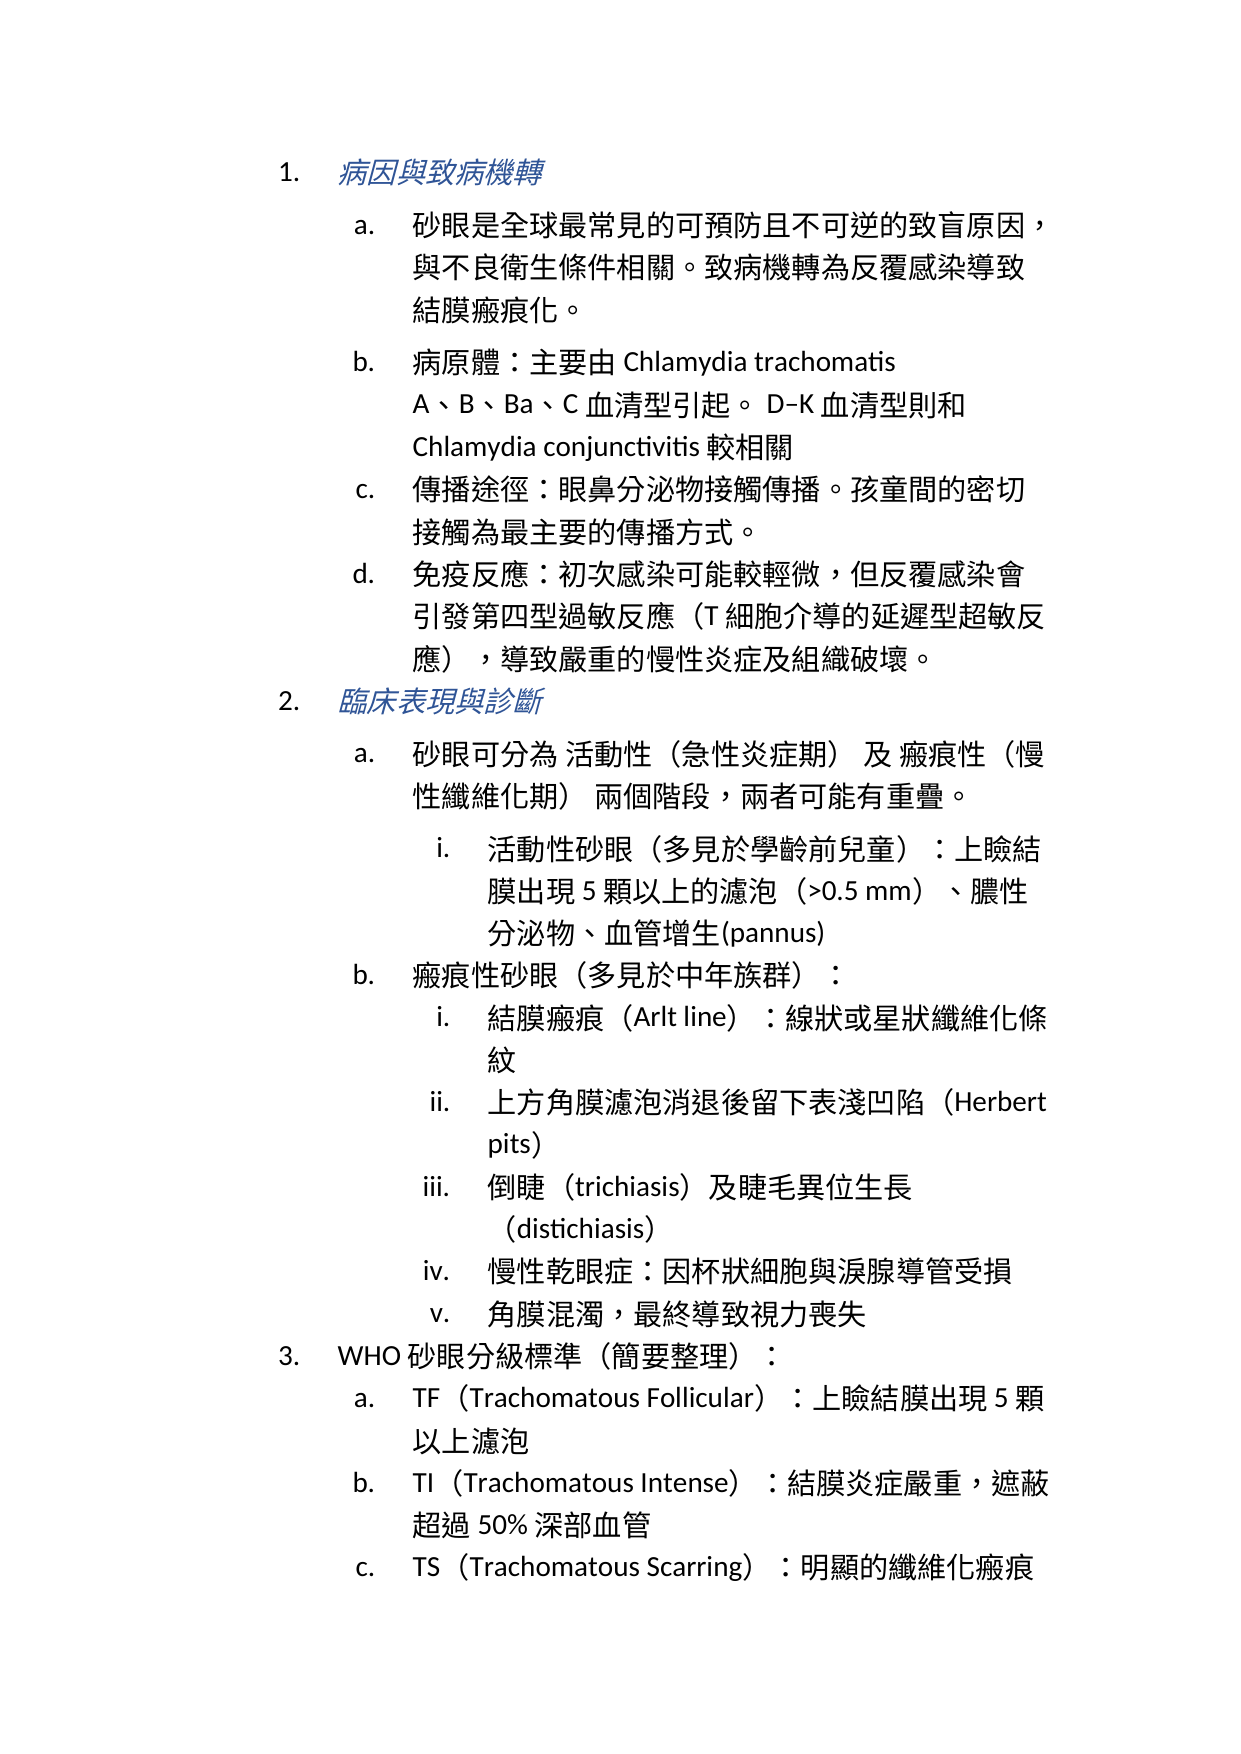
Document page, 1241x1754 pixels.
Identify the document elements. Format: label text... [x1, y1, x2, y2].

list 砂眼可分為 活動性（急性炎症期） 及 瘢痕性（慢性纖維化期） 兩個階段，兩者可能有重疊。 [375, 731, 1053, 816]
list 結膜瘢痕（Arlt line）：線狀或星狀纖維化條紋 [450, 995, 1053, 1080]
list 慢性乾眼症：因杯狀細胞與淚腺導管受損 [450, 1249, 1053, 1291]
list 瘢痕性砂眼（多見於中年族群）： [375, 953, 1053, 995]
list 病原體：主要由 Chlamydia trachomatis A、B、Ba、C 血清型引起。 D–K 血清型則和Chlamydia conjunctivitis較相關 [375, 340, 1053, 467]
list 免疫反應：初次感染可能較輕微，但反覆感染會引發第四型過敏反應（T 細胞介導的延遲型超敏反應），導致嚴重的慢性炎症及組織破壞。 [375, 551, 1053, 678]
list WHO 砂眼分級標準（簡要整理）： [300, 1333, 1053, 1376]
list 上方角膜濾泡消退後留下表淺凹陷（Herbert pits） [450, 1080, 1053, 1164]
list 活動性砂眼（多見於學齡前兒童）：上瞼結膜出現 5 顆以上的濾泡（>0.5 mm）、膿性分泌物、血管增生(pannus) [450, 826, 1053, 953]
list TI（Trachomatous Intense）：結膜炎症嚴重，遮蔽超過 50% 深部血管 [375, 1460, 1053, 1545]
list 角膜混濁，最終導致視力喪失 [450, 1291, 1053, 1333]
list 砂眼是全球最常見的可預防且不可逆的致盲原因，與不良衛生條件相關。致病機轉為反覆感染導致結膜瘢痕化。 [375, 203, 1053, 329]
list 臨床表現與診斷 [300, 678, 1053, 721]
list 傳播途徑：眼鼻分泌物接觸傳播。孩童間的密切接觸為最主要的傳播方式。 [375, 467, 1053, 551]
list 倒睫（trichiasis）及睫毛異位生長（distichiasis） [450, 1164, 1053, 1249]
list 病因與致病機轉 [300, 150, 1053, 192]
list TS（Trachomatous Scarring）：明顯的纖維化瘢痕 [375, 1545, 1053, 1587]
list TF（Trachomatous Follicular）：上瞼結膜出現 5 顆以上濾泡 [375, 1376, 1053, 1460]
